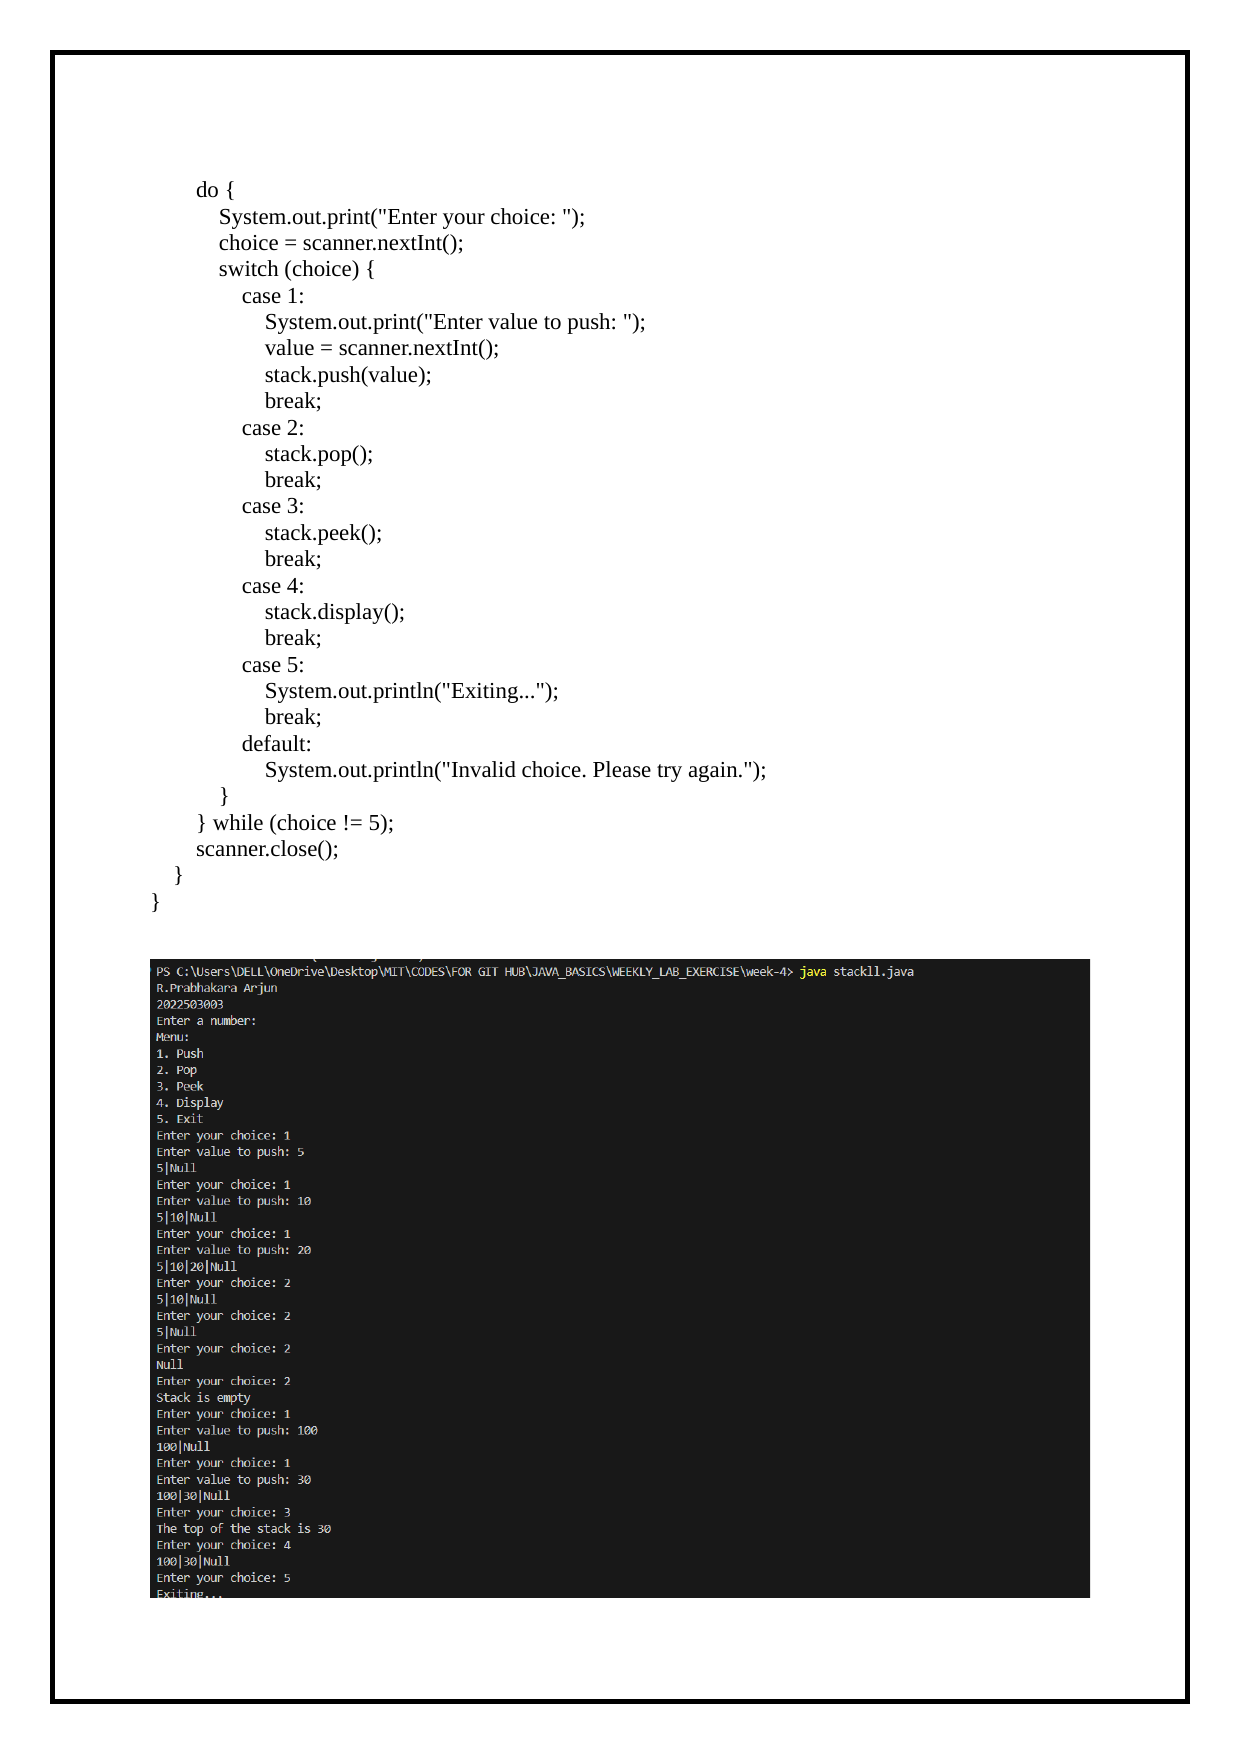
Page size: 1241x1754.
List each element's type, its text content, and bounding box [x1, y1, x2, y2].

text break; [150, 545, 1090, 572]
text case 2: [150, 413, 1090, 440]
text stack.peek(); [150, 519, 1090, 545]
text case 1: [150, 282, 1090, 308]
text break; [150, 703, 1090, 730]
text switch (choice) { [150, 255, 1090, 282]
text break; [150, 466, 1090, 493]
text default: [150, 730, 1090, 756]
text System.out.print("Enter value to push: "); [150, 308, 1090, 334]
text } [150, 782, 1090, 809]
text stack.push(value); [150, 361, 1090, 387]
text System.out.println("Invalid choice. Please try again."); [150, 756, 1090, 782]
text stack.display(); [150, 598, 1090, 624]
text } while (choice != 5); [150, 809, 1090, 835]
text System.out.print("Enter your choice: "); [150, 203, 1090, 229]
text stack.pop(); [150, 440, 1090, 466]
text case 3: [150, 493, 1090, 519]
text scanner.close(); [150, 835, 1090, 862]
text case 5: [150, 651, 1090, 677]
text choice = scanner.nextInt(); [150, 229, 1090, 255]
text break; [150, 387, 1090, 413]
text } [150, 888, 1090, 914]
text do { [150, 176, 1090, 203]
text System.out.println("Exiting..."); [150, 677, 1090, 703]
picture [150, 959, 1091, 1598]
text break; [150, 624, 1090, 651]
text value = scanner.nextInt(); [150, 334, 1090, 361]
text case 4: [150, 572, 1090, 598]
text } [150, 862, 1090, 888]
